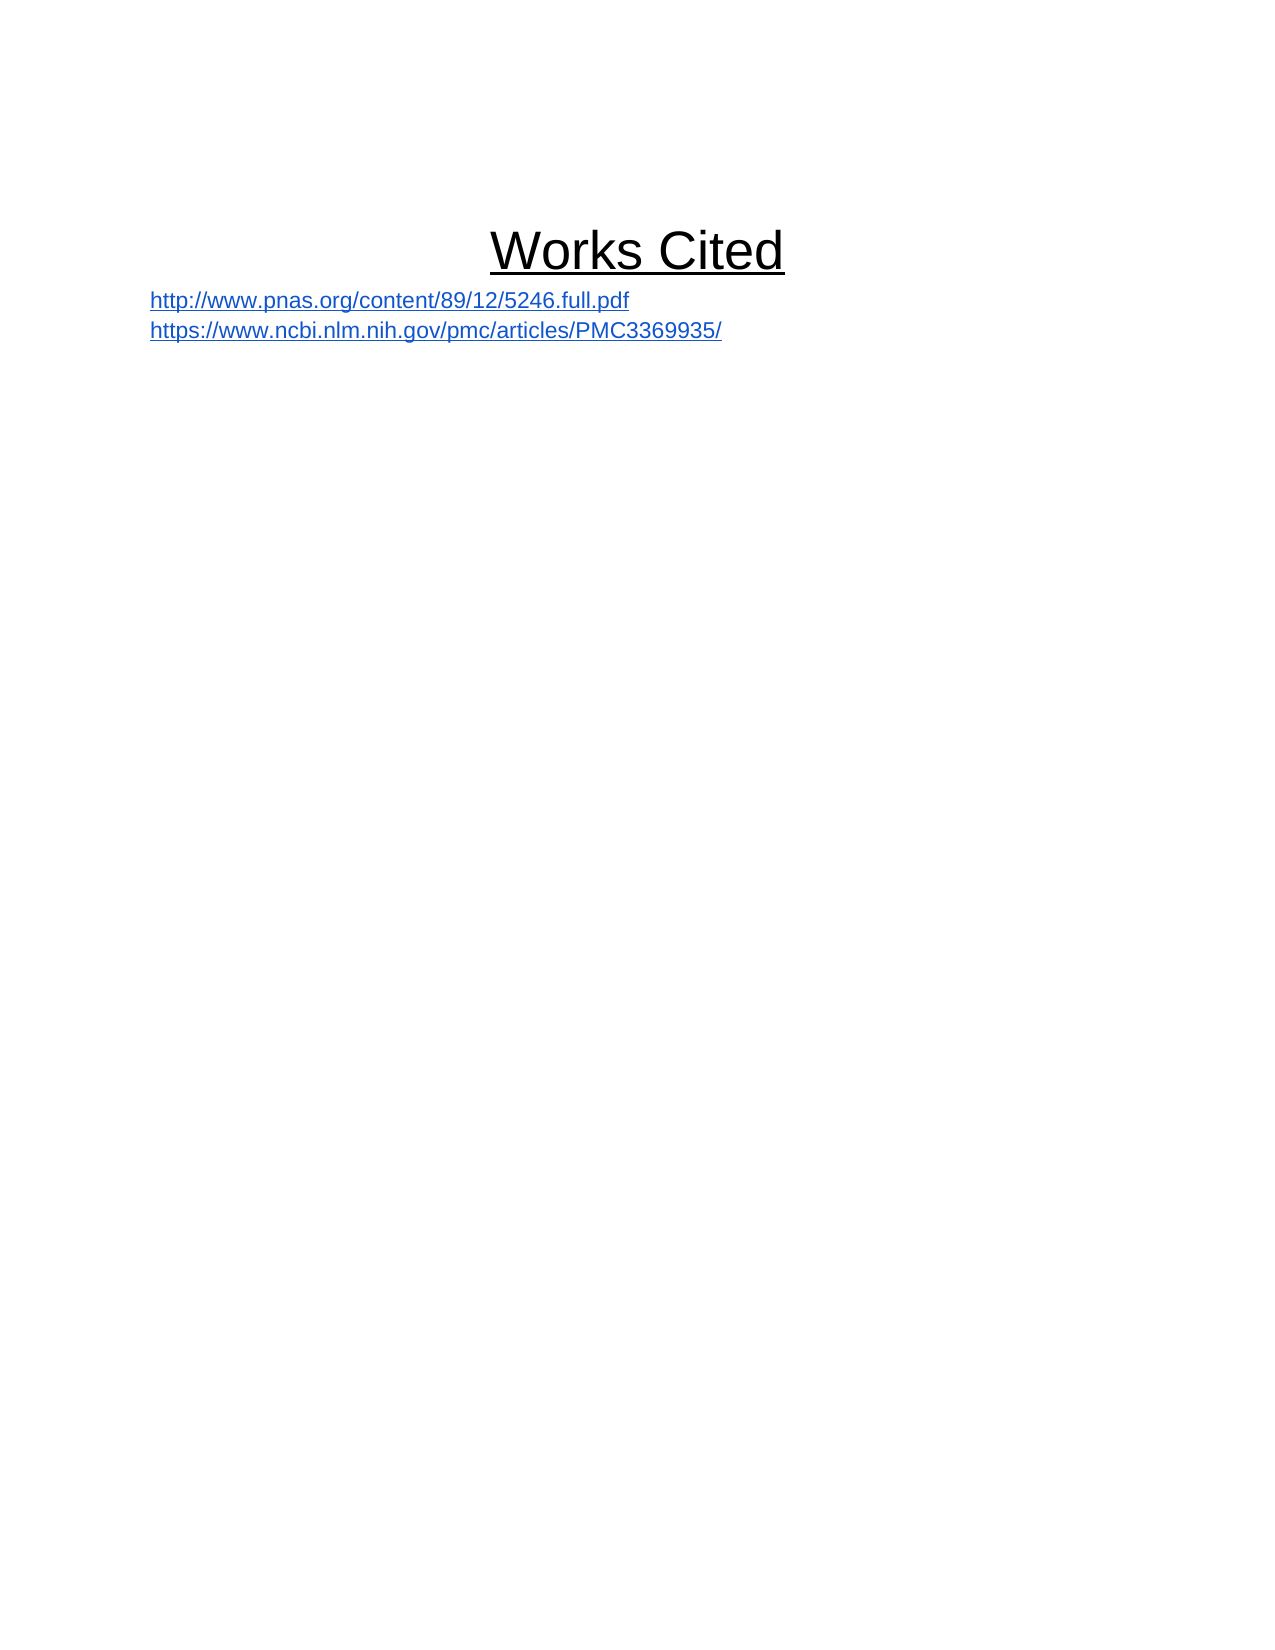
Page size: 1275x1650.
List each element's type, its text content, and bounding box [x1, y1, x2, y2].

title Works Cited [150, 218, 1125, 281]
text https://www.ncbi.nlm.nih.gov/pmc/articles/PMC3369935/ [150, 317, 1125, 344]
text http://www.pnas.org/content/89/12/5246.full.pdf [150, 287, 1125, 313]
